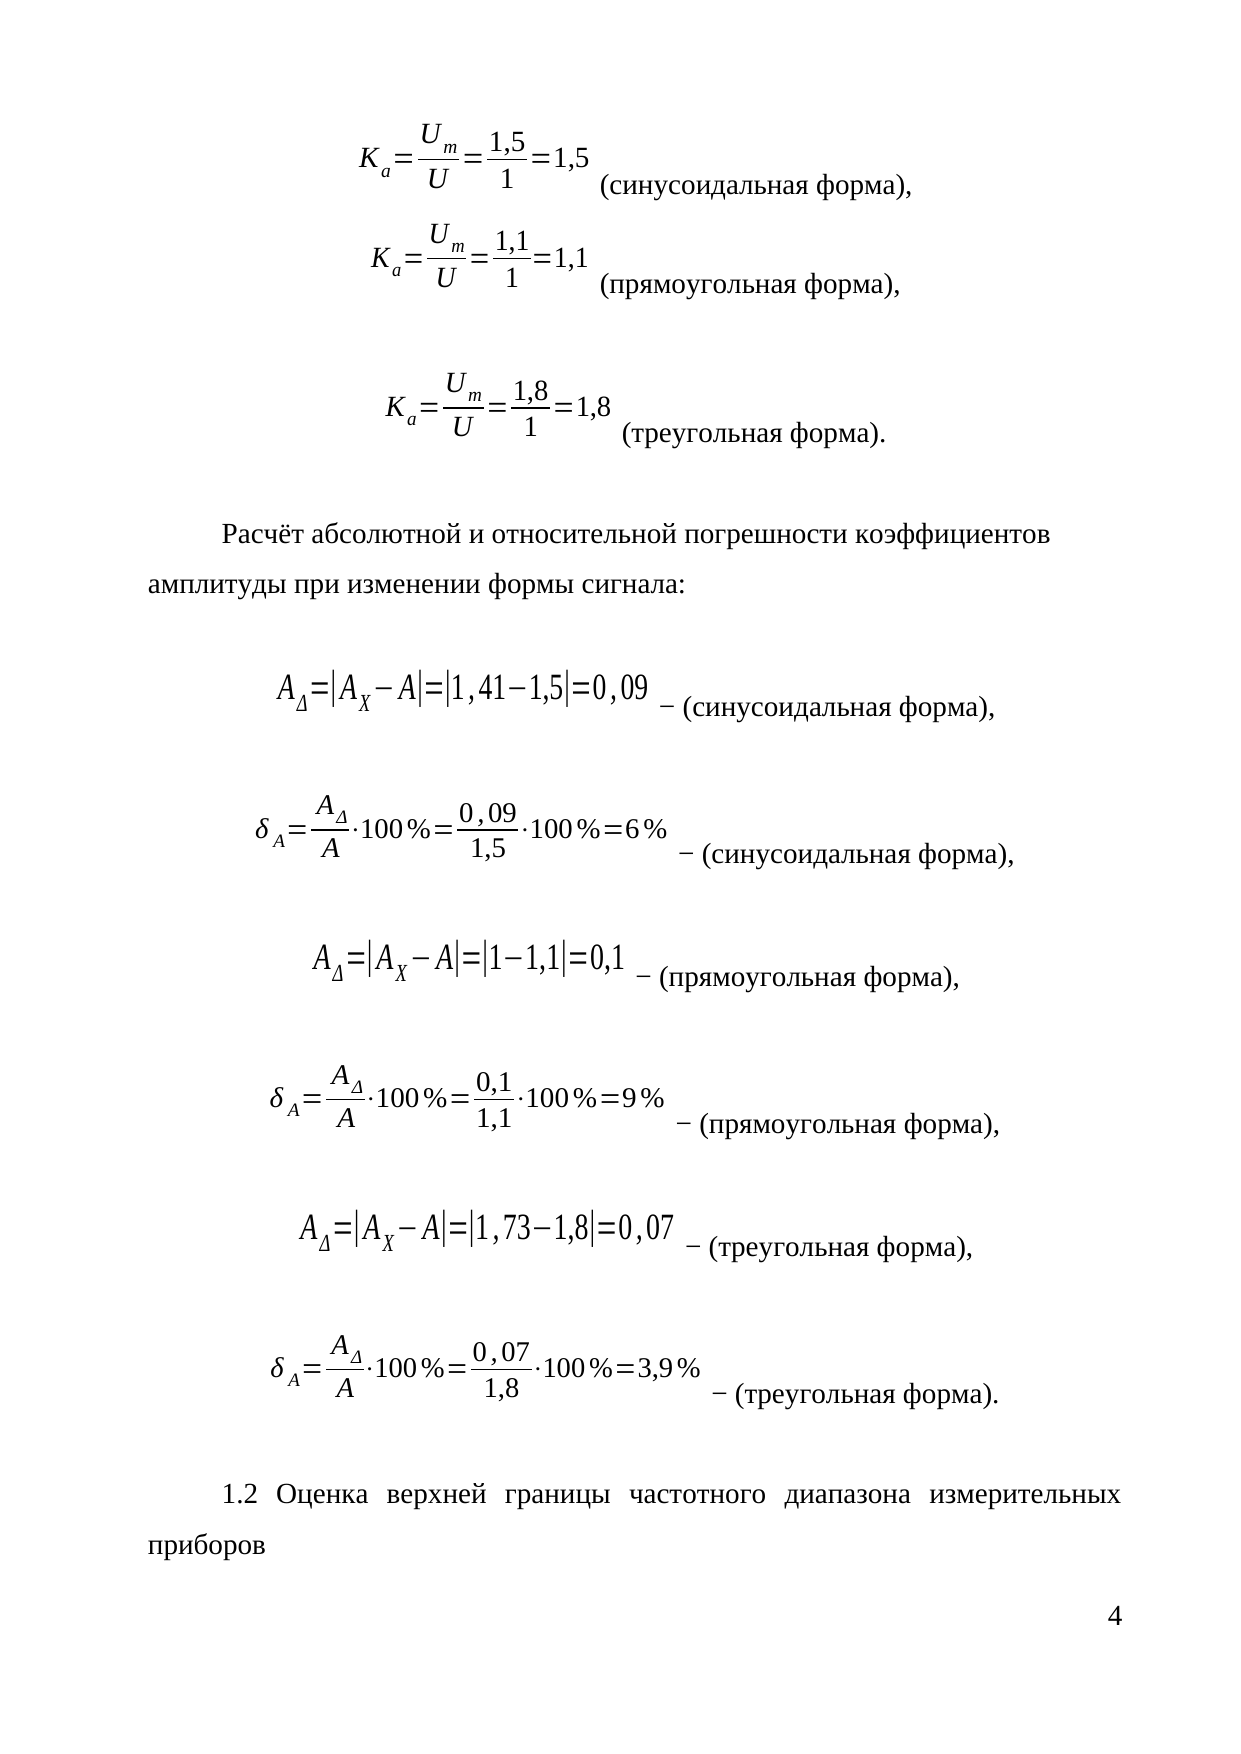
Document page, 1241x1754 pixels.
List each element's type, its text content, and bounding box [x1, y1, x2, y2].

text Расчёт абсолютной и относительной погрешности коэффициентов амплитуды при изменении формы сигнала: [148, 516, 1122, 600]
text − (синусоидальная форма), [148, 667, 1122, 723]
text − (треугольная форма), [148, 1207, 1122, 1262]
text 1.2 Оценка верхней границы частотного диапазона измерительных приборов [148, 1477, 1122, 1560]
text (треугольная форма). [148, 367, 1122, 449]
text − (синусоидальная форма), [148, 790, 1122, 870]
text (синусоидальная форма), [148, 118, 1122, 201]
text − (прямоугольная форма), [148, 1059, 1122, 1140]
text − (треугольная форма). [148, 1329, 1122, 1409]
text (прямоугольная форма), [148, 217, 1122, 300]
text − (прямоугольная форма), [148, 937, 1122, 992]
